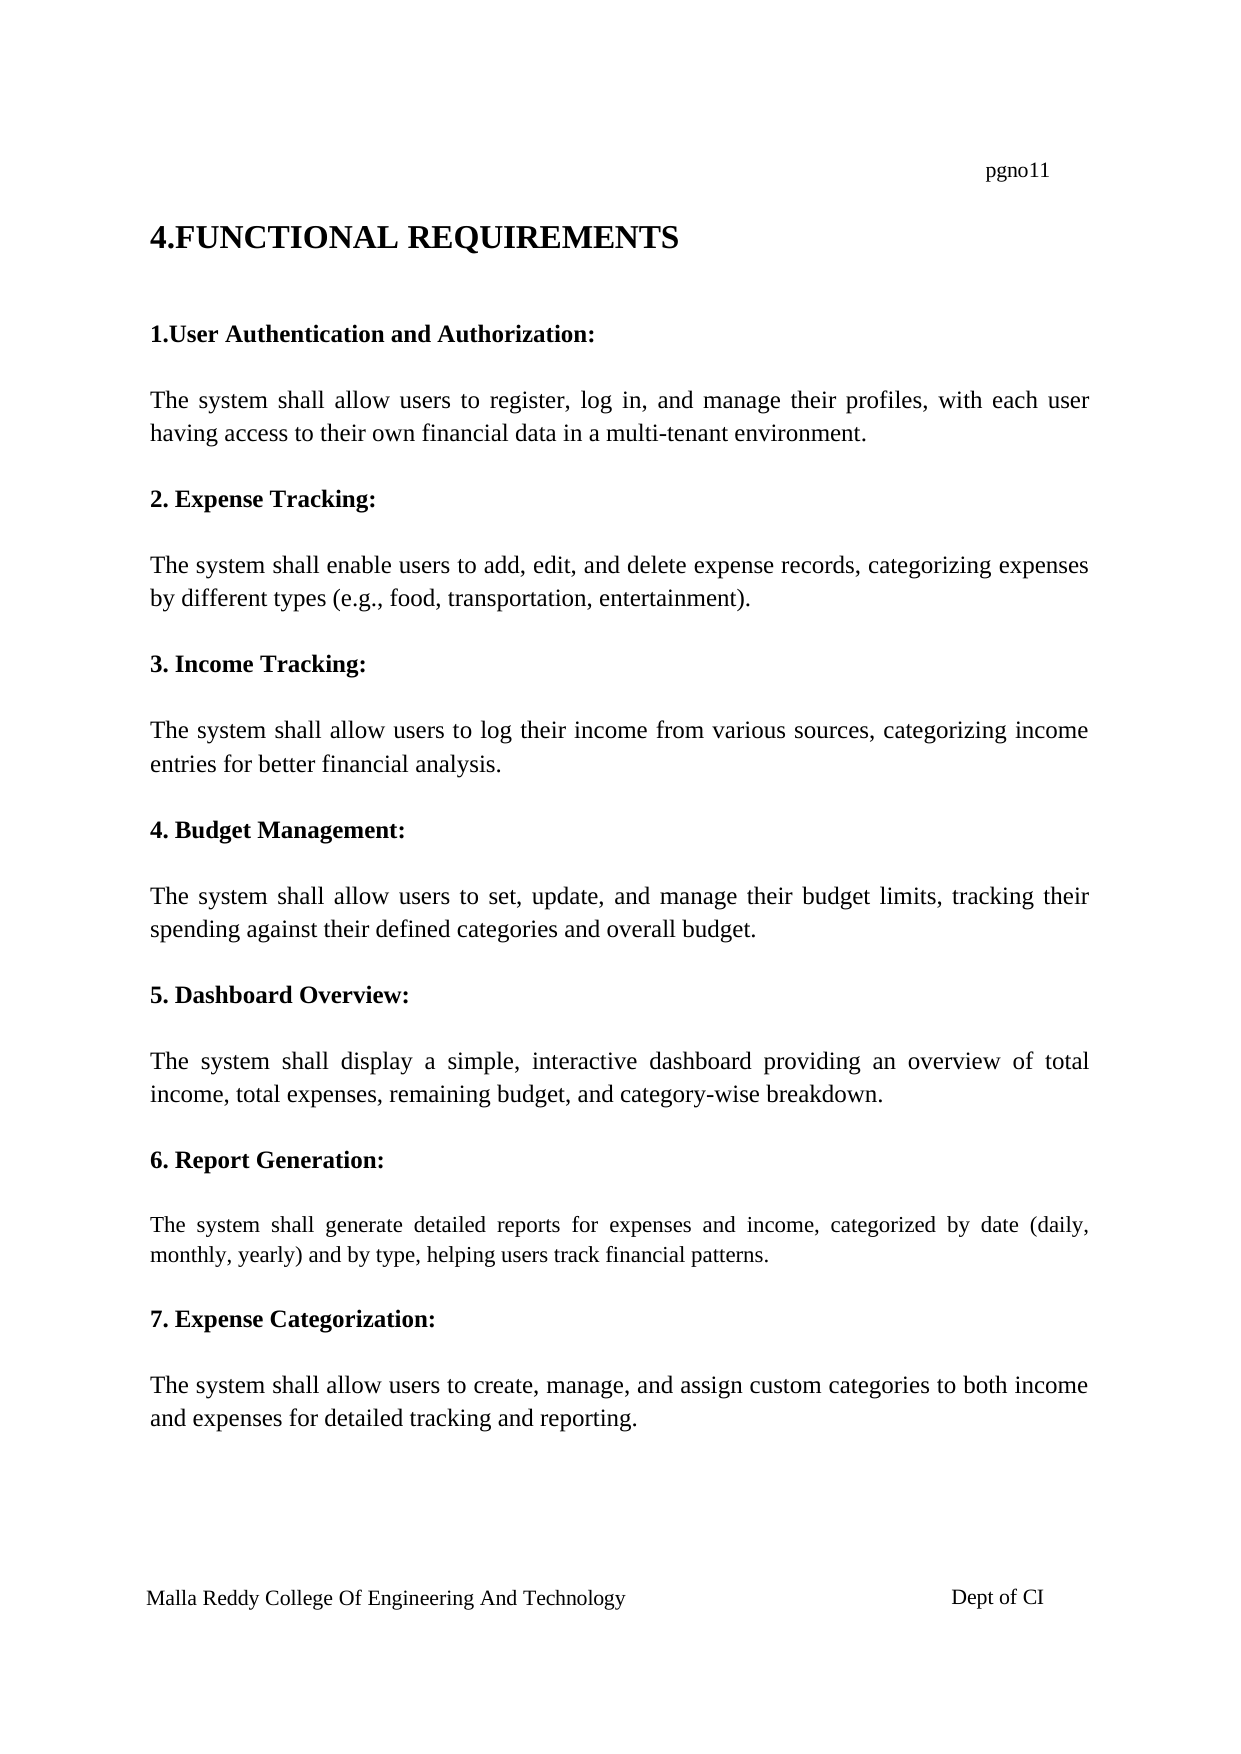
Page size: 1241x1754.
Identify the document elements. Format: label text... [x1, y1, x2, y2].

text 4. Budget Management: [150, 815, 1090, 843]
text The system shall enable users to add, edit, and delete expense records, categorizing expenses by different types (e.g., food, transportation, entertainment). [150, 551, 1090, 612]
text The system shall allow users to create, manage, and assign custom categories to both income and expenses for detailed tracking and reporting. [150, 1370, 1090, 1432]
text The system shall allow users to register, log in, and manage their profiles, with each user having access to their own financial data in a multi-tenant environment. [150, 385, 1090, 447]
text 6. Report Generation: [150, 1145, 1090, 1174]
text 1.User Authentication and Authorization: [150, 319, 1090, 348]
text The system shall generate detailed reports for expenses and income, categorized by date (daily, monthly, yearly) and by type, helping users track financial patterns. [150, 1211, 1090, 1267]
subtitle 4.FUNCTIONAL REQUIREMENTS [150, 217, 1090, 256]
text The system shall display a simple, interactive dashboard providing an overview of total income, total expenses, remaining budget, and category-wise breakdown. [150, 1046, 1090, 1108]
text The system shall allow users to log their income from various sources, categorizing income entries for better financial analysis. [150, 716, 1090, 777]
text 2. Expense Tracking: [150, 484, 1090, 513]
text 3. Income Tracking: [150, 649, 1090, 678]
text 5. Dashboard Overview: [150, 980, 1090, 1008]
text 7. Expense Categorization: [150, 1304, 1090, 1333]
text The system shall allow users to set, update, and manage their budget limits, tracking their spending against their defined categories and overall budget. [150, 881, 1090, 942]
